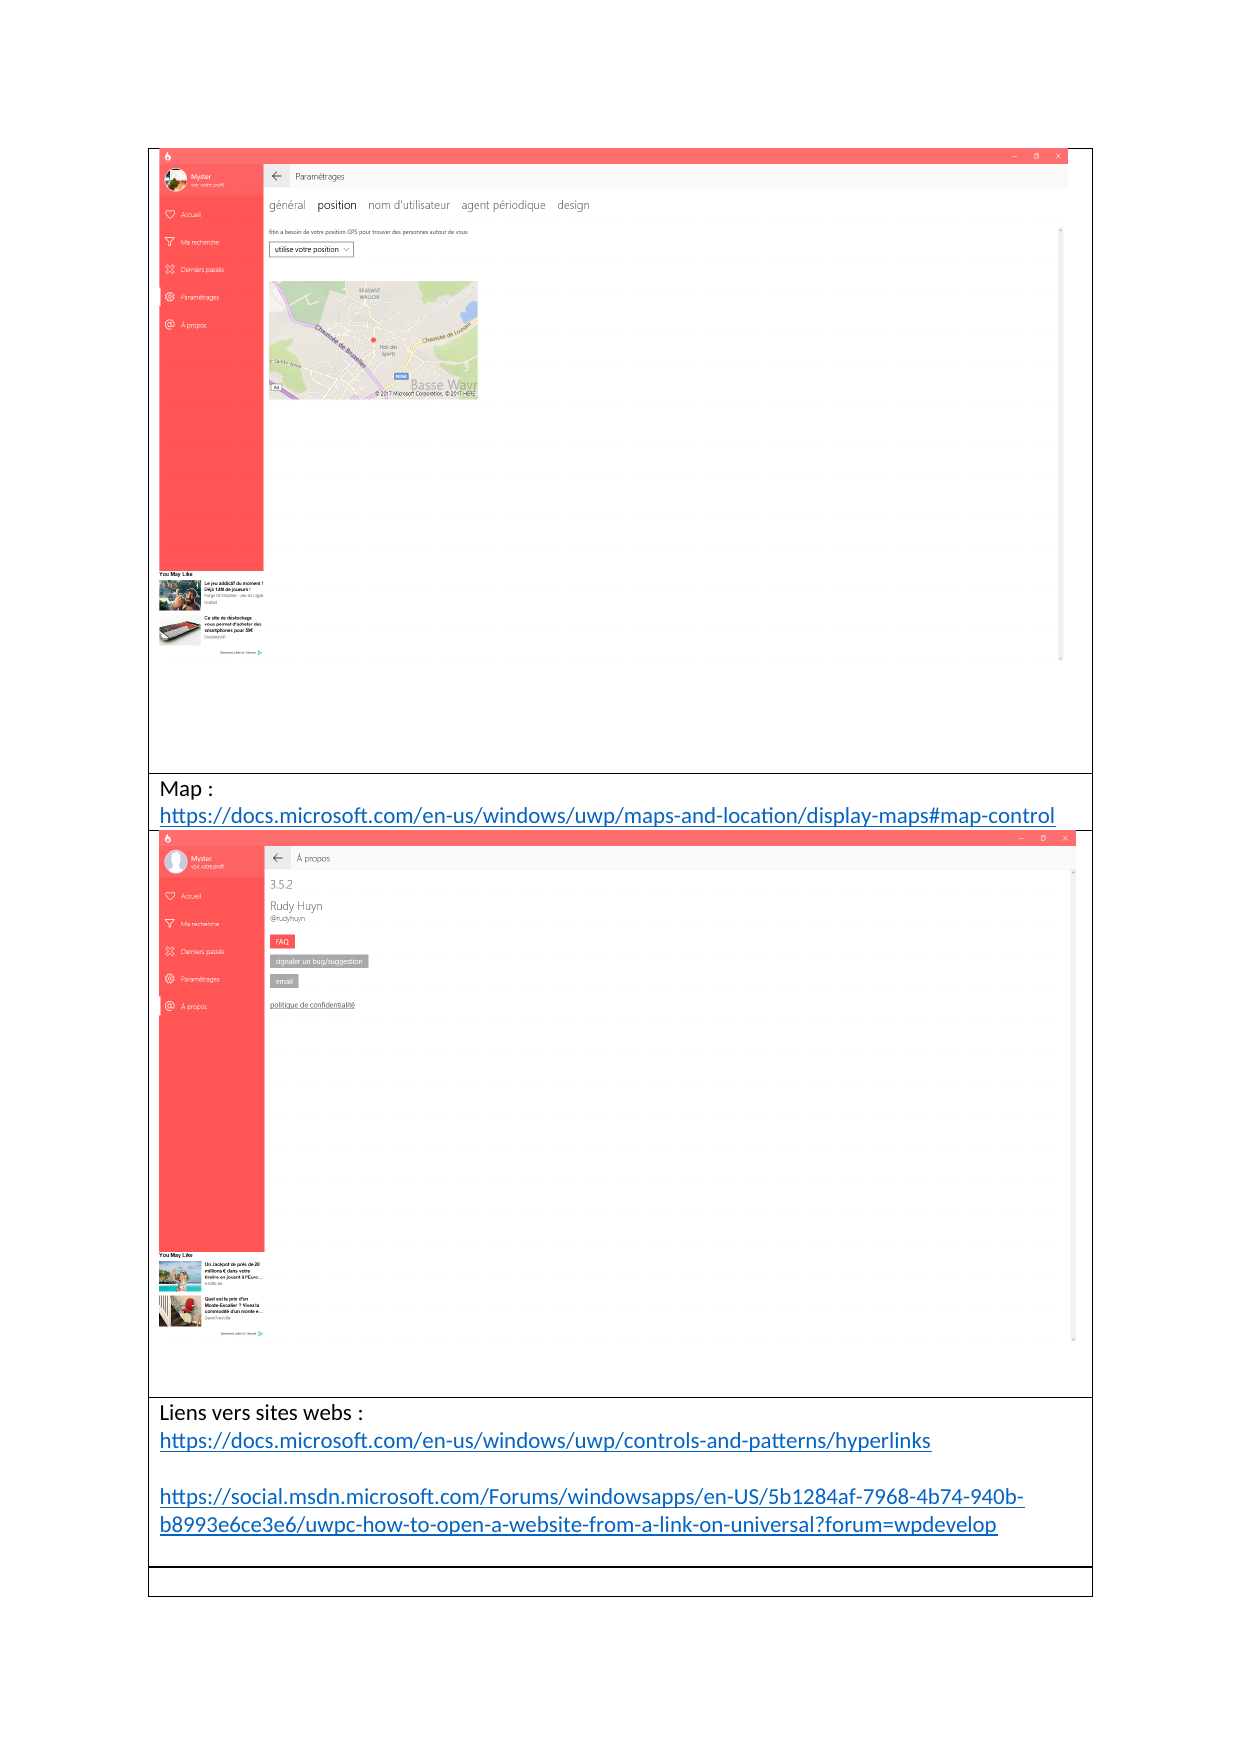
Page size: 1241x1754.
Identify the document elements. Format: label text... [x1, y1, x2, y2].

picture [159, 830, 1076, 1342]
table_cell [149, 1568, 1092, 1596]
table_cell Map : https://docs.microsoft.com/en-us/windows/uwp/maps-and-location/display-maps#map-control [149, 774, 1092, 830]
picture [159, 148, 1068, 661]
table_cell Liens vers sites webs : https://docs.microsoft.com/en-us/windows/uwp/controls-and-patterns/hyperlinks https://social.msdn.microsoft.com/Forums/windowsapps/en-US/5b1284af-7968-4b74-940b-b8993e6ce3e6/uwpc-how-to-open-a-website-from-a-link-on-universal?forum=wpdevelop [149, 1398, 1092, 1566]
table_cell [149, 149, 1092, 773]
table_cell [149, 831, 1092, 1397]
